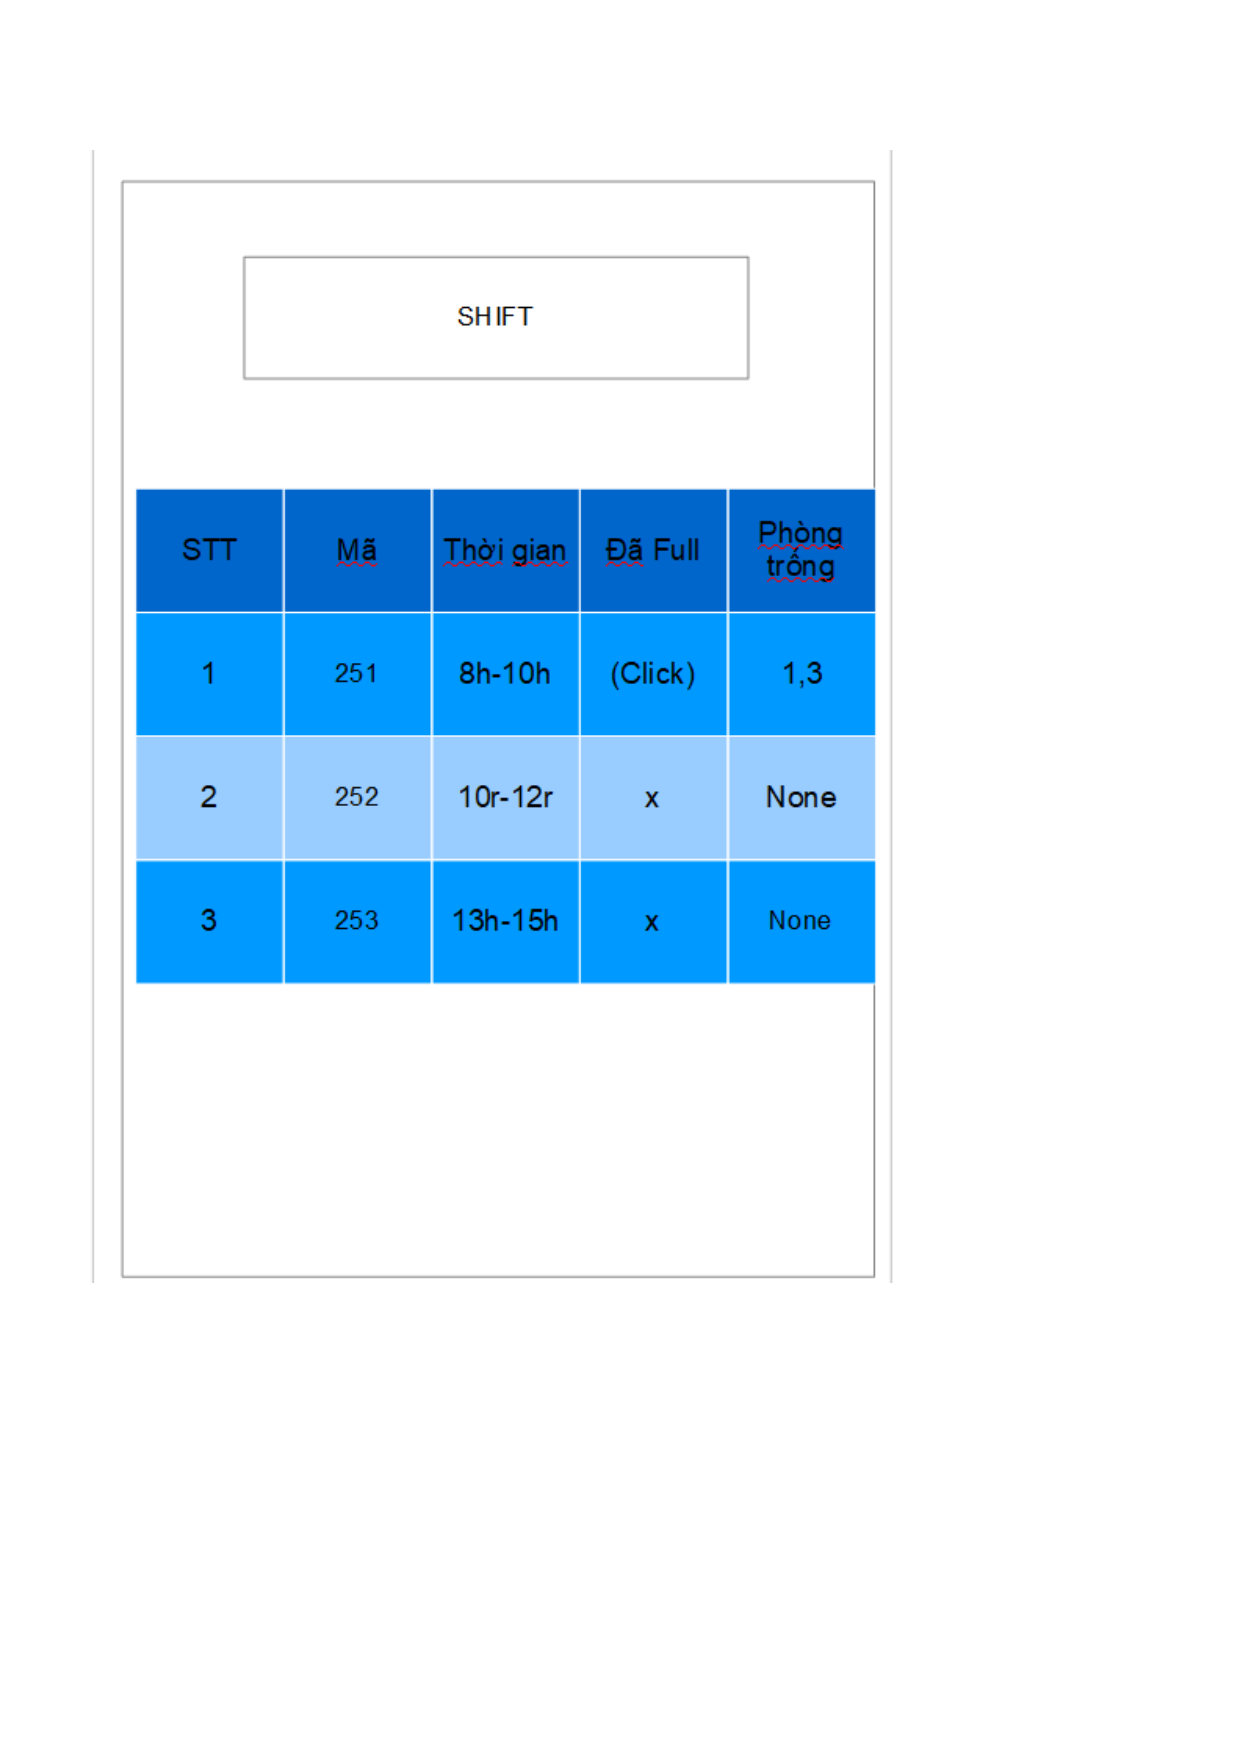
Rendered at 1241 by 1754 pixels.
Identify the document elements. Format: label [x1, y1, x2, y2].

picture [88, 150, 902, 1283]
